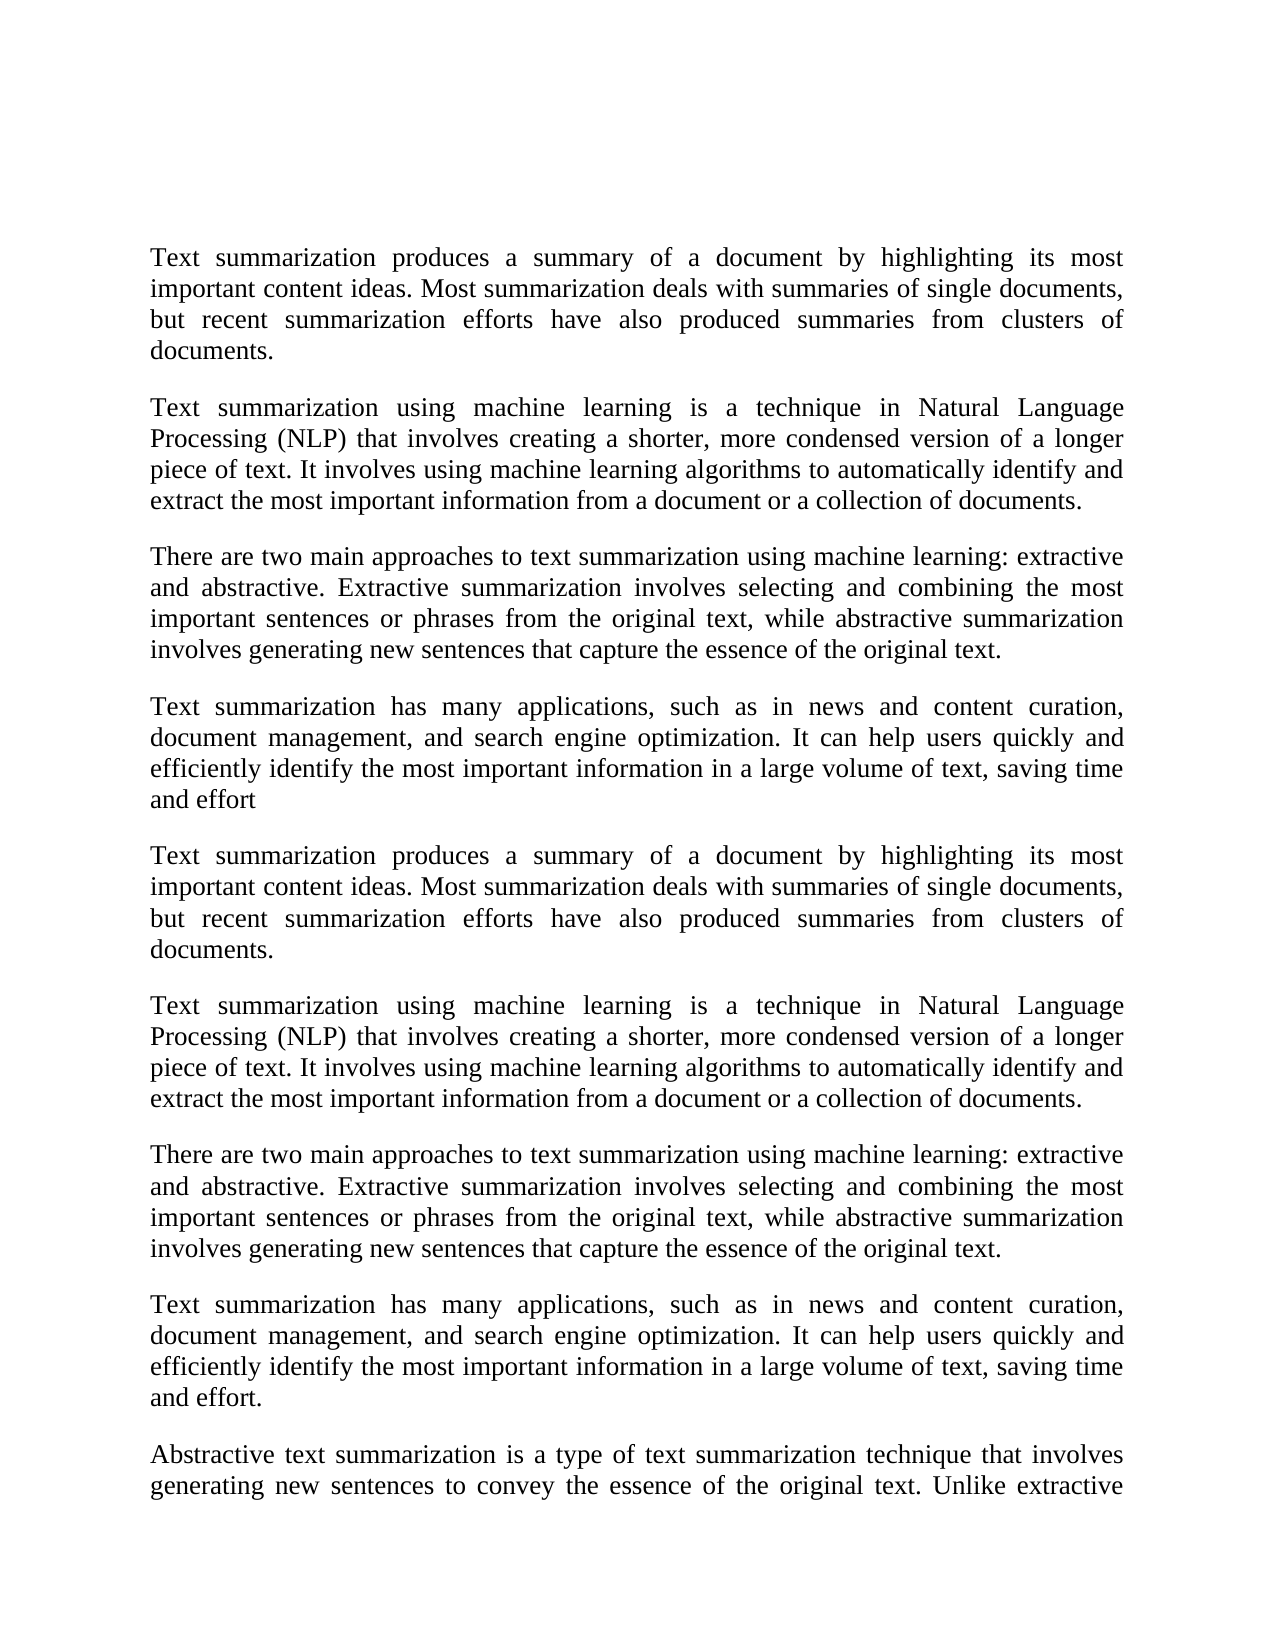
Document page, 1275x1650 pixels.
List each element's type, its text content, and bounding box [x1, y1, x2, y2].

text There are two main approaches to text summarization using machine learning: extractive and abstractive. Extractive summarization involves selecting and combining the most important sentences or phrases from the original text, while abstractive summarization involves generating new sentences that capture the essence of the original text. [150, 540, 1125, 665]
text Text summarization has many applications, such as in news and content curation, document management, and search engine optimization. It can help users quickly and efficiently identify the most important information in a large volume of text, saving time and effort [150, 690, 1125, 814]
text Text summarization using machine learning is a technique in Natural Language Processing (NLP) that involves creating a shorter, more condensed version of a longer piece of text. It involves using machine learning algorithms to automatically identify and extract the most important information from a document or a collection of documents. [150, 391, 1125, 515]
text Text summarization has many applications, such as in news and content curation, document management, and search engine optimization. It can help users quickly and efficiently identify the most important information in a large volume of text, saving time and effort. [150, 1288, 1125, 1413]
text Text summarization produces a summary of a document by highlighting its most important content ideas. Most summarization deals with summaries of single documents, but recent summarization efforts have also produced summaries from clusters of documents. [150, 839, 1125, 964]
text Text summarization produces a summary of a document by highlighting its most important content ideas. Most summarization deals with summaries of single documents, but recent summarization efforts have also produced summaries from clusters of documents. [150, 241, 1125, 366]
text There are two main approaches to text summarization using machine learning: extractive and abstractive. Extractive summarization involves selecting and combining the most important sentences or phrases from the original text, while abstractive summarization involves generating new sentences that capture the essence of the original text. [150, 1138, 1125, 1263]
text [150, 1438, 1125, 1500]
text Text summarization using machine learning is a technique in Natural Language Processing (NLP) that involves creating a shorter, more condensed version of a longer piece of text. It involves using machine learning algorithms to automatically identify and extract the most important information from a document or a collection of documents. [150, 989, 1125, 1113]
